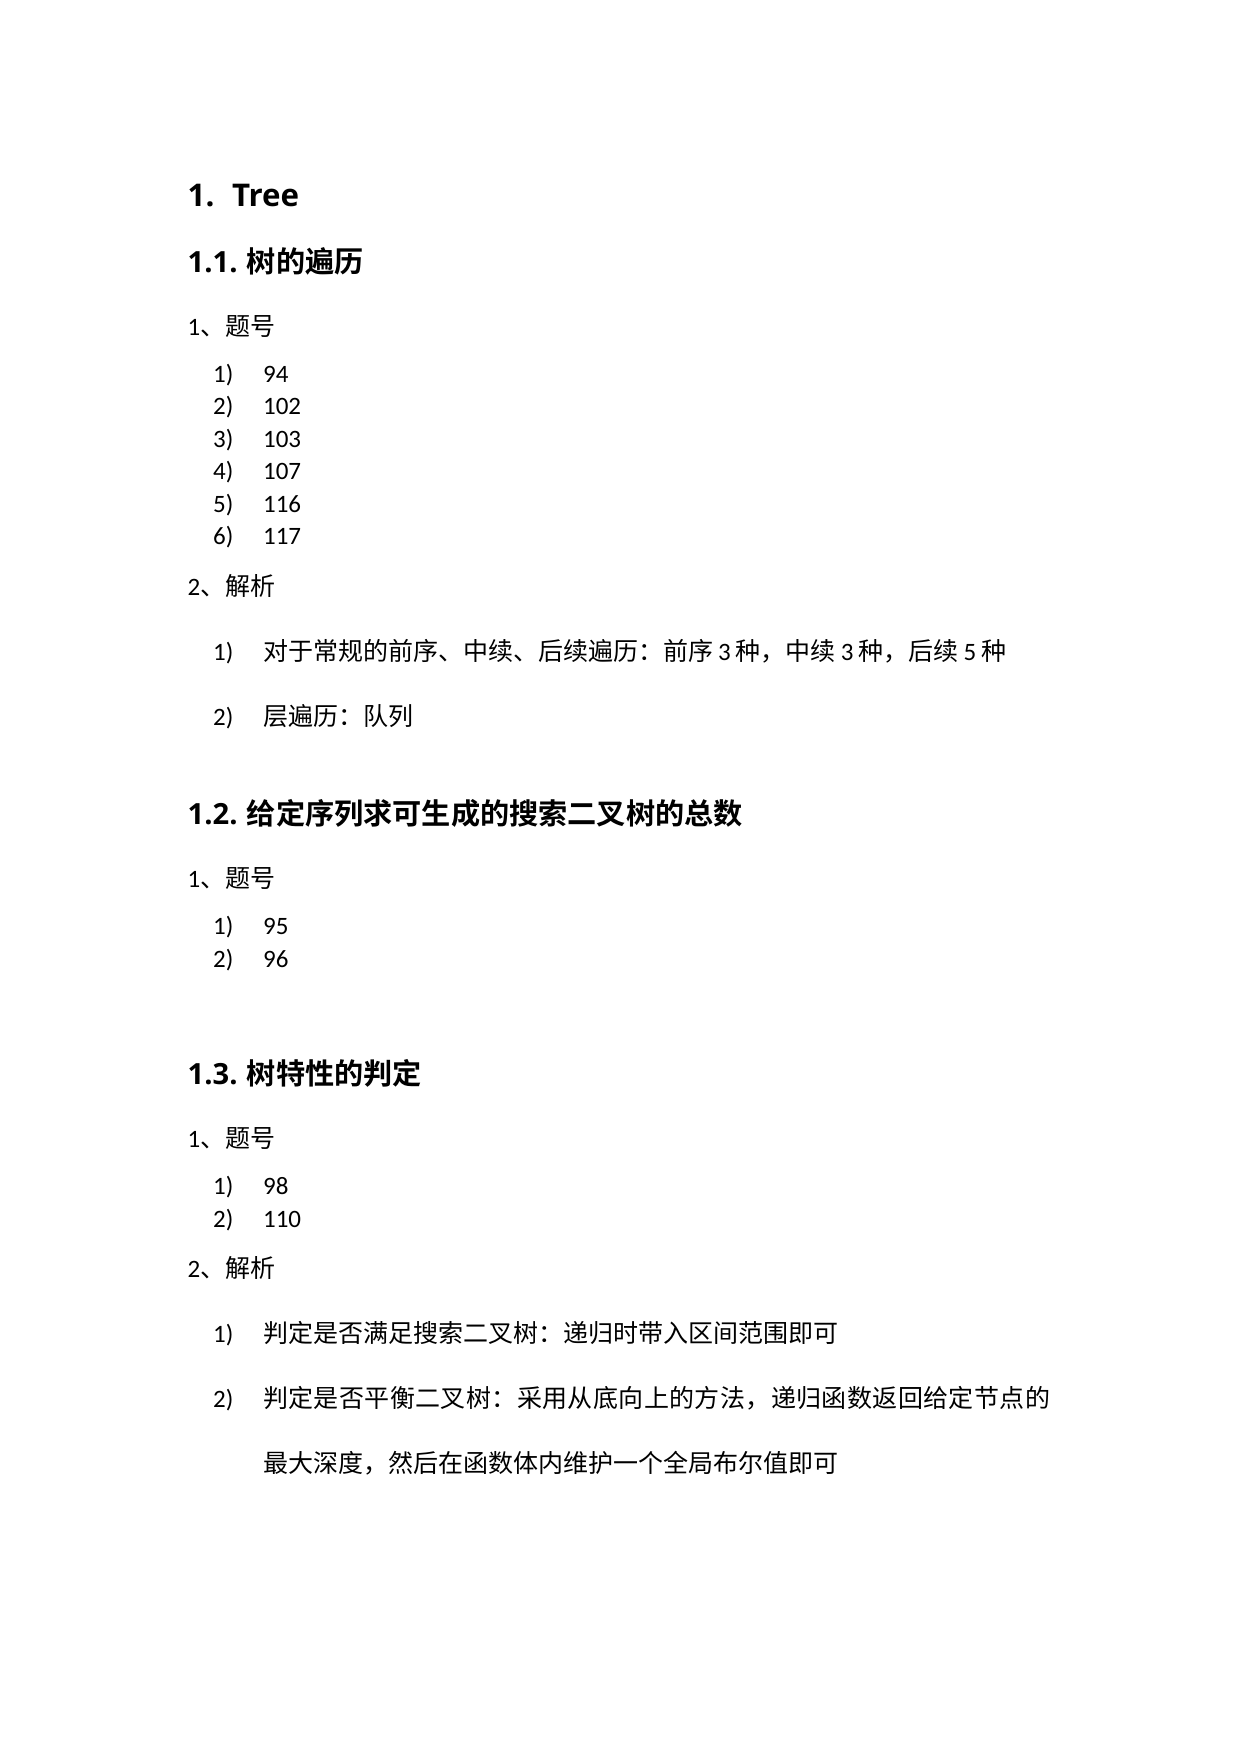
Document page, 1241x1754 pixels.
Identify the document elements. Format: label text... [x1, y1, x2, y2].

text 1、题号 [187, 292, 1053, 357]
list 117 [213, 519, 1053, 552]
list 对于常规的前序、中续、后续遍历：前序3种，中续3种，后续5种 [213, 617, 1053, 682]
list 98 [213, 1169, 1053, 1202]
list 94 [213, 357, 1053, 389]
text 1、题号 [187, 844, 1053, 909]
list 判定是否满足搜索二叉树：递归时带入区间范围即可 [213, 1299, 1053, 1364]
subtitle 树特性的判定 [187, 1039, 1053, 1104]
list 102 [213, 389, 1053, 422]
subtitle 给定序列求可生成的搜索二叉树的总数 [187, 779, 1053, 844]
list 96 [213, 942, 1053, 974]
subtitle Tree [187, 162, 1053, 227]
text 2、解析 [187, 552, 1053, 617]
list 95 [213, 909, 1053, 942]
list 107 [213, 454, 1053, 487]
list 116 [213, 487, 1053, 519]
subtitle 树的遍历 [187, 227, 1053, 292]
list 103 [213, 422, 1053, 454]
text 1、题号 [187, 1104, 1053, 1169]
list 判定是否平衡二叉树：采用从底向上的方法，递归函数返回给定节点的最大深度，然后在函数体内维护一个全局布尔值即可 [213, 1364, 1053, 1494]
list 110 [213, 1202, 1053, 1234]
list 层遍历：队列 [213, 682, 1053, 747]
text 2、解析 [187, 1234, 1053, 1299]
